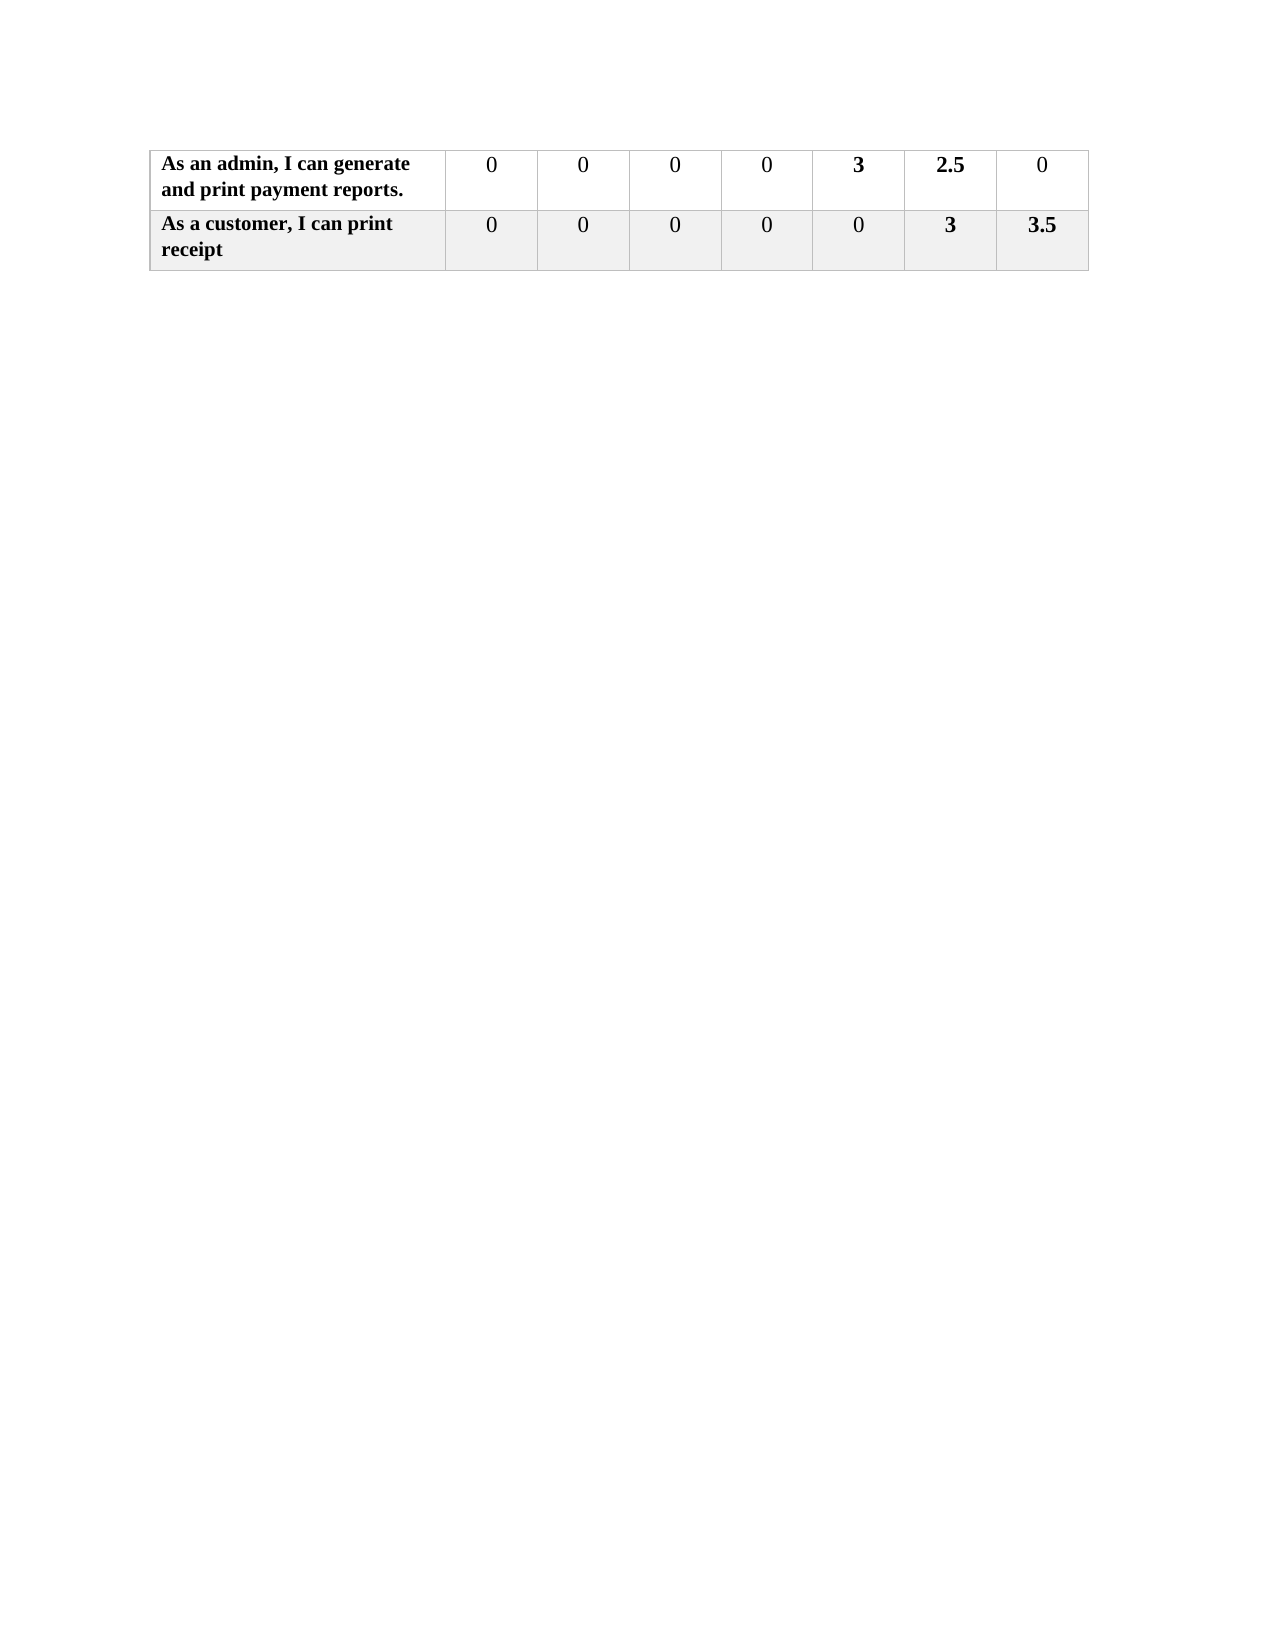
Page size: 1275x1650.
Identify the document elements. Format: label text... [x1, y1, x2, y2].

table_cell As a customer, I can print receipt [151, 211, 445, 270]
table_cell 3 [905, 211, 996, 270]
table_cell 0 [997, 151, 1088, 210]
table_cell 0 [446, 211, 537, 270]
table_cell 0 [722, 151, 812, 210]
table_cell 0 [538, 151, 629, 210]
table_cell 0 [630, 211, 721, 270]
table_cell 0 [630, 151, 721, 210]
table_cell 2.5 [905, 151, 996, 210]
table_cell 0 [813, 211, 904, 270]
table_cell As an admin, I can generate and print payment reports. [151, 151, 445, 210]
table_cell 0 [538, 211, 629, 270]
table_cell 3.5 [997, 211, 1088, 270]
table_cell 0 [446, 151, 537, 210]
table_cell 0 [722, 211, 812, 270]
table_cell 3 [813, 151, 904, 210]
